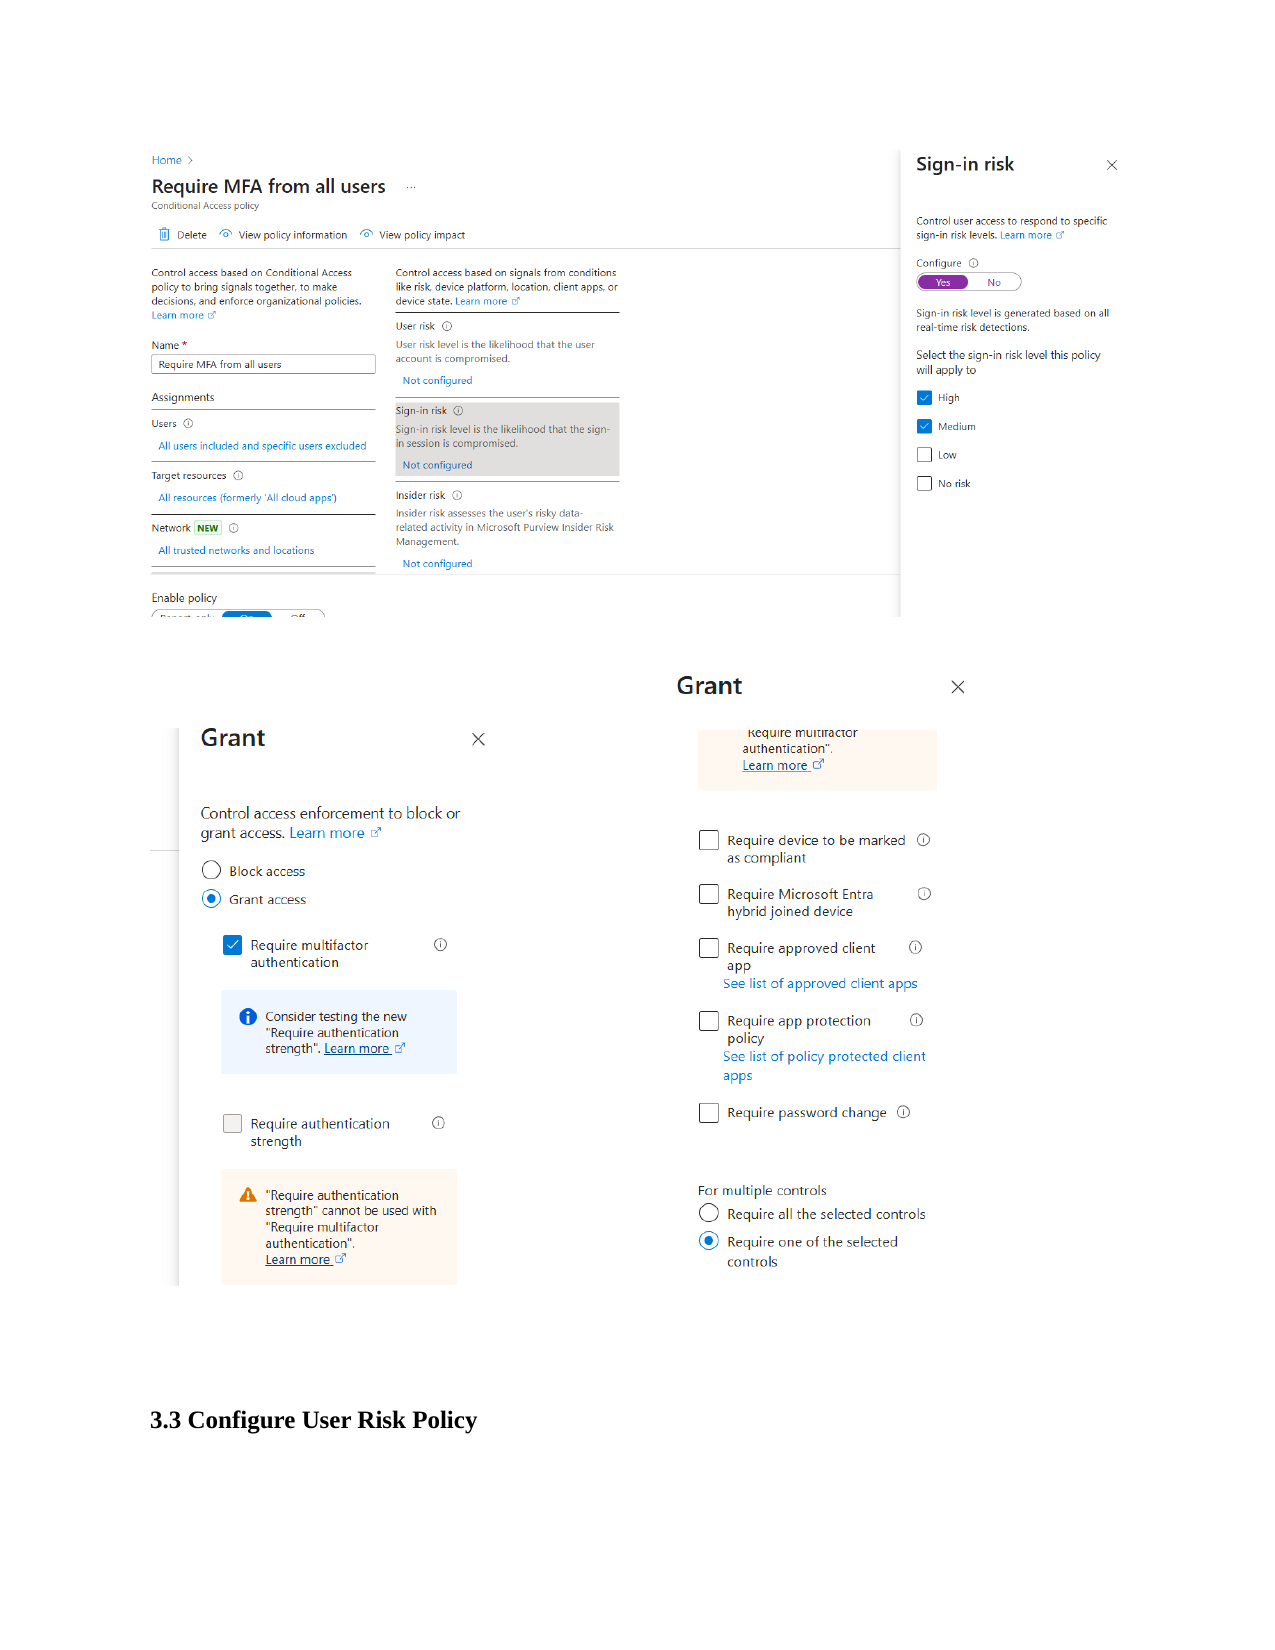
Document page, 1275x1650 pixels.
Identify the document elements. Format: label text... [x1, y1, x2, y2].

picture [150, 728, 491, 1286]
text 3.3 Configure User Risk Policy [150, 1405, 1125, 1433]
picture [150, 150, 1125, 617]
picture [665, 667, 964, 1286]
